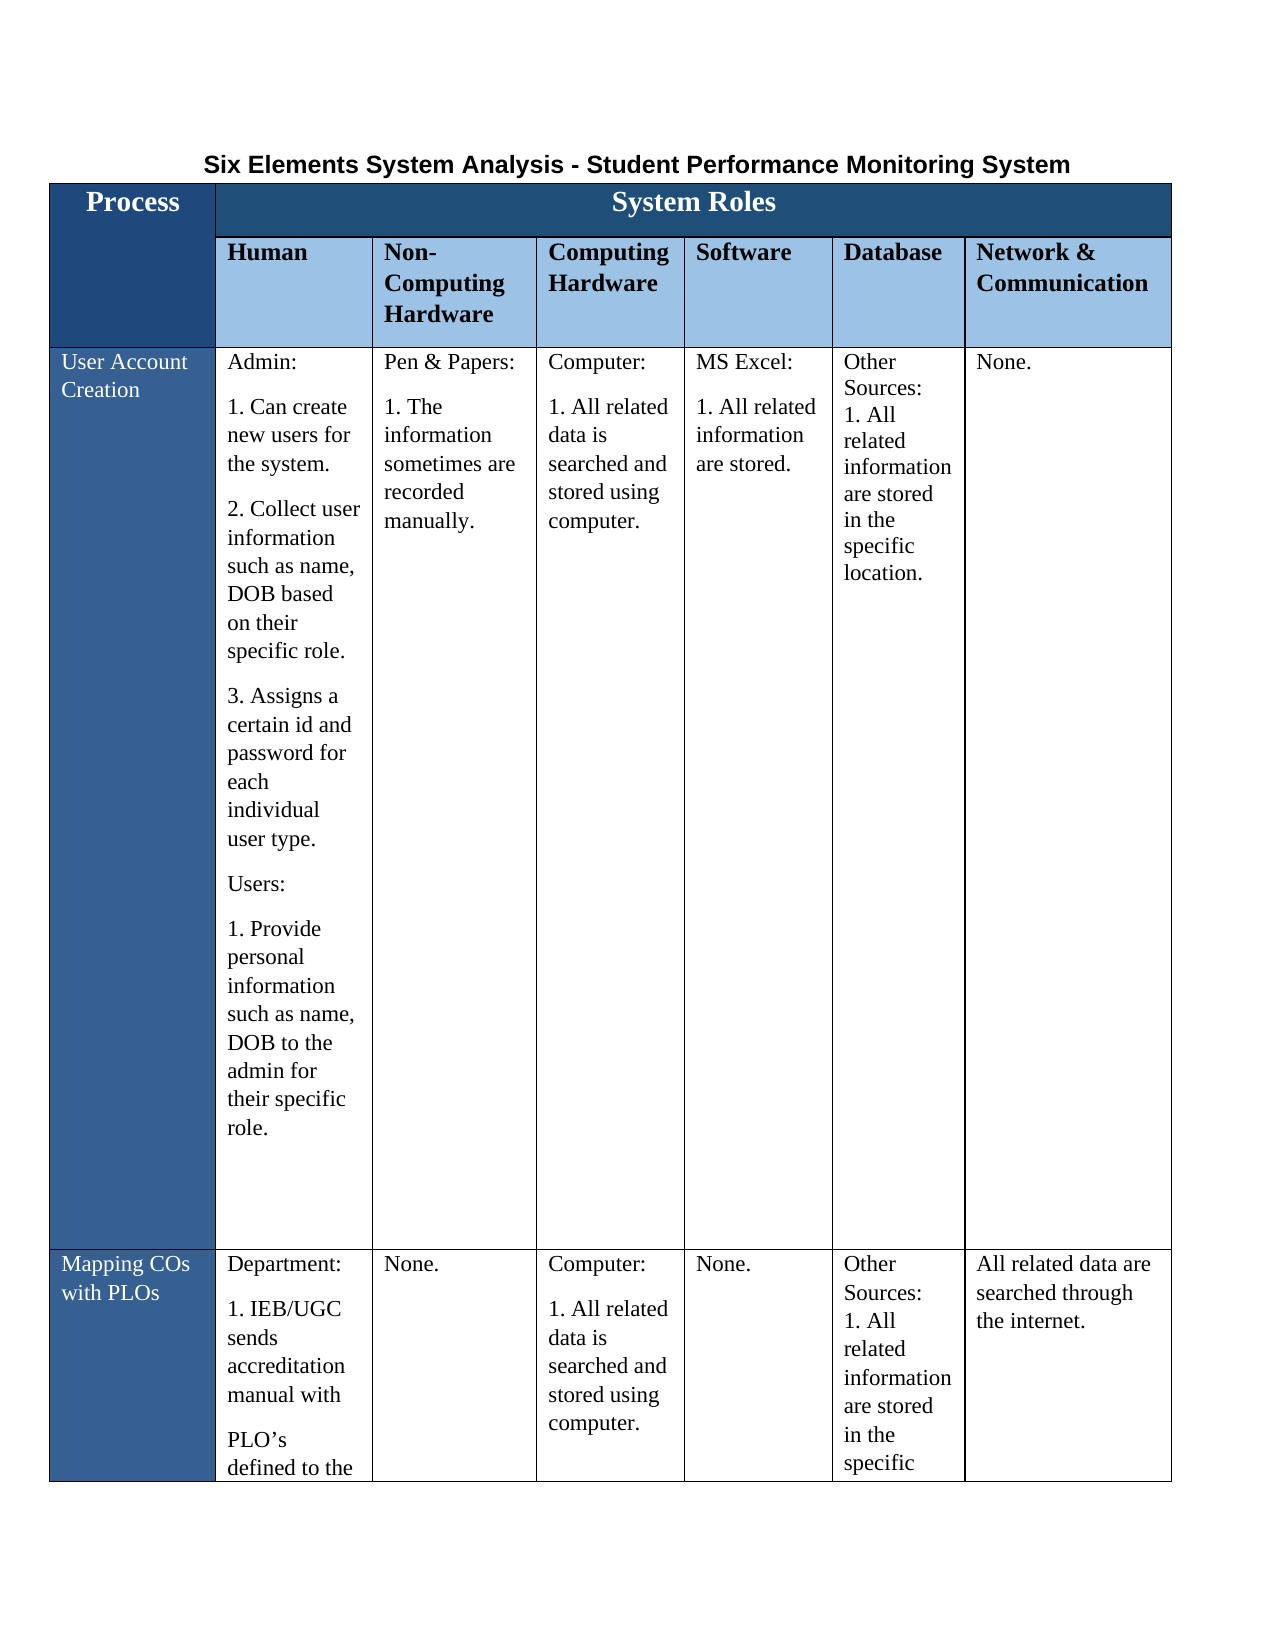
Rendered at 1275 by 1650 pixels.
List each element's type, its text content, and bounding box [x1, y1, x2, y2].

table_header System Roles [216, 184, 1171, 236]
table_cell MS Excel: 1. All related information are stored. [685, 348, 832, 1249]
table_cell Computing Hardware [537, 238, 684, 347]
table_cell None. [373, 1250, 536, 1481]
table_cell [50, 1250, 215, 1481]
table_cell Database [833, 238, 964, 347]
table_cell Human [216, 238, 372, 347]
text Six Elements System Analysis - Student Performance Monitoring System [150, 150, 1125, 179]
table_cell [537, 1250, 684, 1481]
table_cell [966, 1250, 1171, 1481]
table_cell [216, 1250, 372, 1481]
table_cell Other Sources: 1. All related information are stored in the specific location. [833, 348, 964, 1249]
table_cell Pen & Papers: 1. The information sometimes are recorded manually. [373, 348, 536, 1249]
table_cell Software [685, 238, 832, 347]
table_cell Network & Communication [966, 238, 1171, 347]
table_cell Non-Computing Hardware [373, 238, 536, 347]
table_cell Admin: 1. Can create new users for the system. 2. Collect user information such as name, DOB based on their specific role. 3. Assigns a certain id and password for each individual user type. Users: 1. Provide personal information such as name, DOB to the admin for their specific role. [216, 348, 372, 1249]
table_cell None. [966, 348, 1171, 1249]
table_header Process [50, 184, 215, 347]
table_cell None. [685, 1250, 832, 1481]
table_cell User Account Creation [50, 348, 215, 1249]
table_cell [833, 1250, 964, 1481]
table_cell Computer: 1. All related data is searched and stored using computer. [537, 348, 684, 1249]
